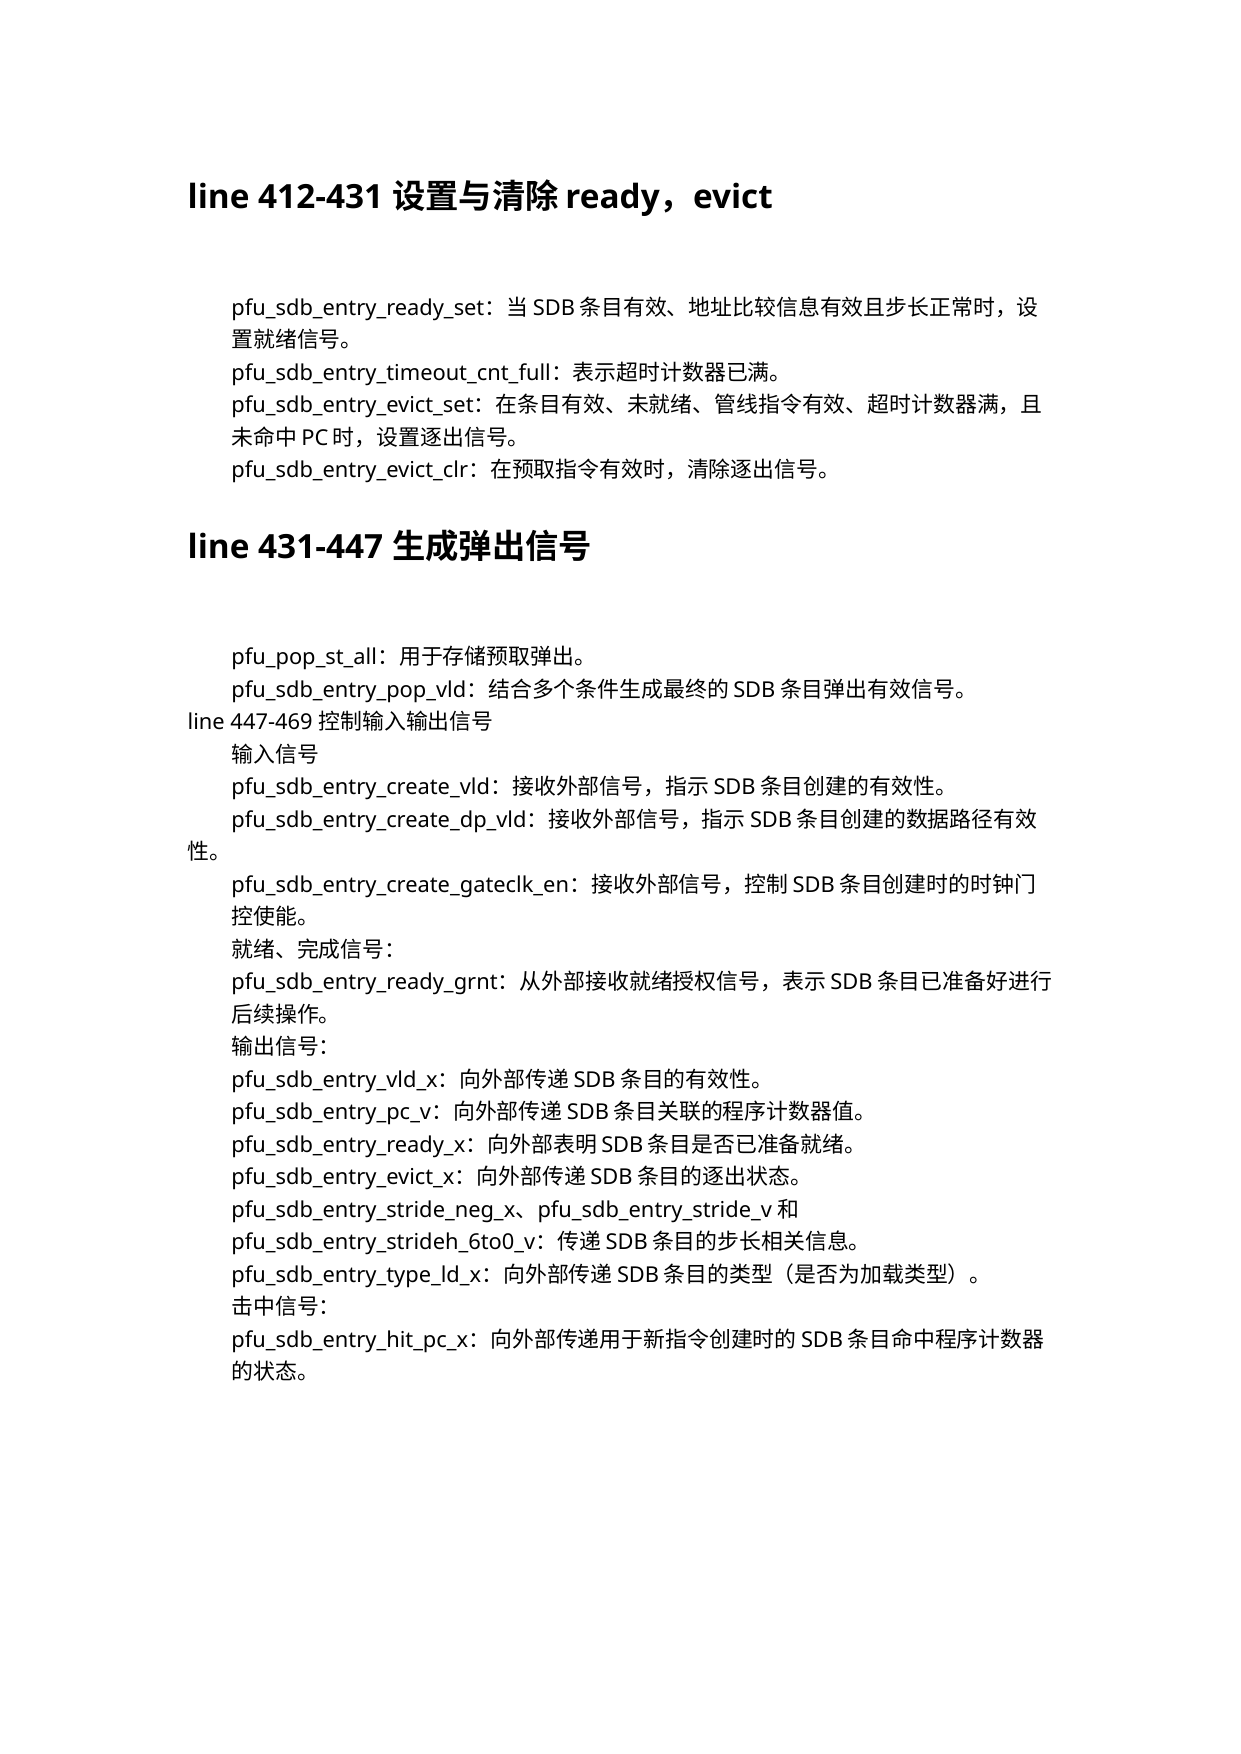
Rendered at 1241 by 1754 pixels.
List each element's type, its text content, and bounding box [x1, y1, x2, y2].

subtitle line 431-447 生成弹出信号 [187, 511, 1053, 576]
text pfu_sdb_entry_pop_vld：结合多个条件生成最终的SDB条目弹出有效信号。 [187, 671, 1053, 704]
text pfu_sdb_entry_evict_x：向外部传递SDB条目的逐出状态。 [231, 1159, 1053, 1191]
text pfu_sdb_entry_vld_x：向外部传递SDB条目的有效性。 [231, 1061, 1053, 1094]
text pfu_sdb_entry_create_dp_vld：接收外部信号，指示SDB条目创建的数据路径有效性。 [187, 801, 1053, 866]
text 输入信号 [187, 736, 1053, 769]
text pfu_sdb_entry_hit_pc_x：向外部传递用于新指令创建时的SDB条目命中程序计数器的状态。 [231, 1321, 1053, 1386]
text pfu_sdb_entry_timeout_cnt_full：表示超时计数器已满。 [187, 354, 1053, 387]
text pfu_pop_st_all：用于存储预取弹出。 [187, 639, 1053, 671]
text 输出信号： [231, 1029, 1053, 1061]
text pfu_sdb_entry_ready_grnt：从外部接收就绪授权信号，表示SDB条目已准备好进行后续操作。 [231, 964, 1053, 1029]
text pfu_sdb_entry_stride_neg_x、pfu_sdb_entry_stride_v 和 pfu_sdb_entry_strideh_6to0_v：传递SDB条目的步长相关信息。 [231, 1191, 1053, 1256]
text 击中信号： [231, 1289, 1053, 1321]
text pfu_sdb_entry_evict_clr：在预取指令有效时，清除逐出信号。 [187, 452, 1053, 484]
text pfu_sdb_entry_create_gateclk_en：接收外部信号，控制SDB条目创建时的时钟门控使能。 [231, 866, 1053, 931]
text pfu_sdb_entry_ready_set：当SDB条目有效、地址比较信息有效且步长正常时，设置就绪信号。 [231, 289, 1053, 354]
text pfu_sdb_entry_evict_set：在条目有效、未就绪、管线指令有效、超时计数器满，且未命中PC时，设置逐出信号。 [231, 387, 1053, 452]
text pfu_sdb_entry_pc_v：向外部传递SDB条目关联的程序计数器值。 [231, 1094, 1053, 1126]
subtitle line 412-431 设置与清除ready，evict [187, 162, 1053, 227]
text 就绪、完成信号： [231, 931, 1053, 964]
text pfu_sdb_entry_create_vld：接收外部信号，指示SDB条目创建的有效性。 [187, 769, 1053, 801]
text line 447-469 控制输入输出信号 [187, 704, 1053, 736]
text pfu_sdb_entry_type_ld_x：向外部传递SDB条目的类型（是否为加载类型）。 [231, 1256, 1053, 1289]
text pfu_sdb_entry_ready_x：向外部表明SDB条目是否已准备就绪。 [231, 1126, 1053, 1159]
